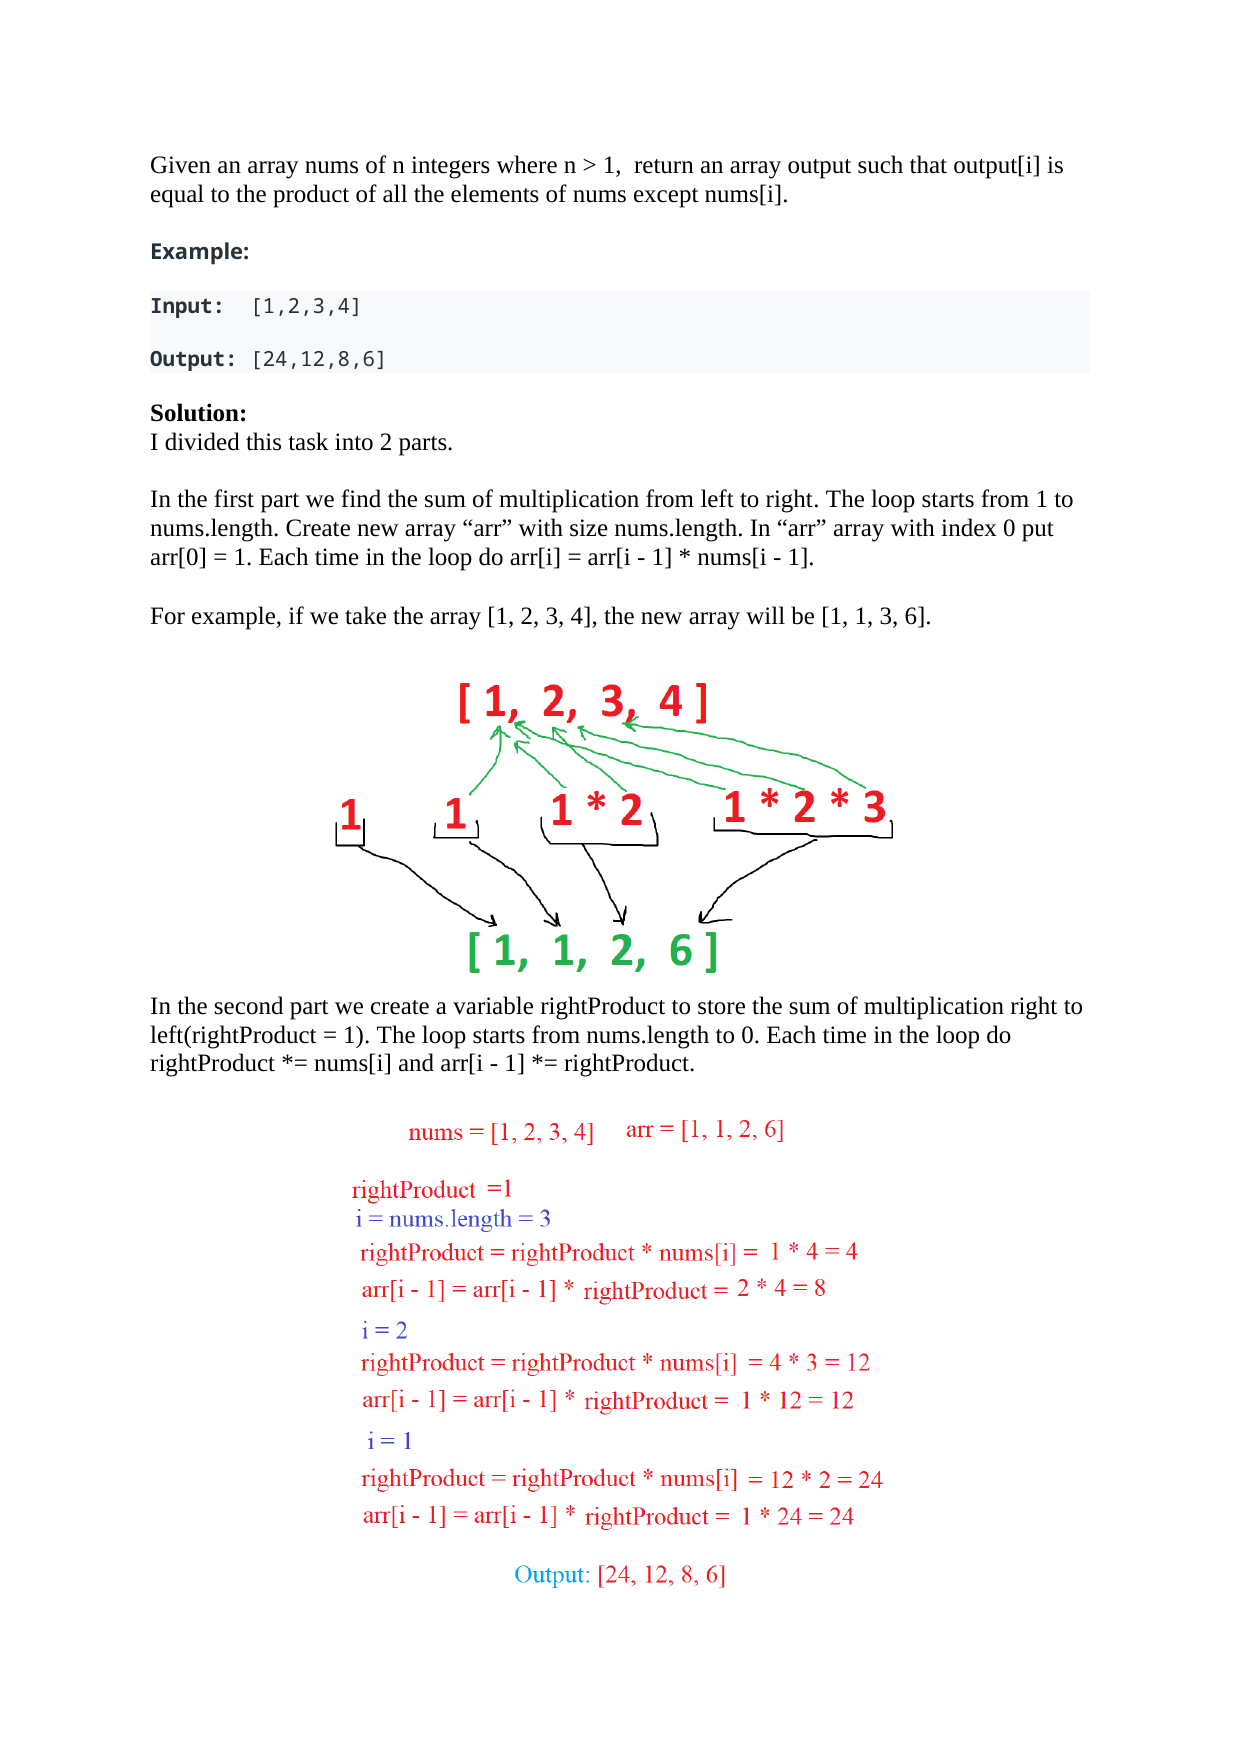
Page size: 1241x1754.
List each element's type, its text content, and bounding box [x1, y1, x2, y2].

text Output: [24,12,8,6] [150, 344, 1090, 373]
picture [313, 1106, 927, 1601]
text Input: [1,2,3,4] [150, 291, 1090, 319]
text Given an array nums of n integers where n > 1, return an array output such that output[i] is equal to the product of all the elements of nums except nums[i]. [150, 150, 1090, 207]
text Solution: [150, 398, 1090, 427]
text In the first part we find the sum of multiplication from left to right. The loop starts from 1 to nums.length. Create new array “arr” with size nums.length. In “arr” array with index 0 put arr[0] = 1. Each time in the loop do arr[i] = arr[i - 1] * nums[i - 1]. [150, 484, 1090, 570]
picture [317, 658, 924, 991]
text I divided this task into 2 parts. [150, 427, 1090, 455]
text In the second part we create a variable rightProduct to store the sum of multiplication right to left(rightProduct = 1). The loop starts from nums.length to 0. Each time in the loop do rightProduct *= nums[i] and arr[i - 1] *= rightProduct. [150, 991, 1090, 1077]
text For example, if we take the array [1, 2, 3, 4], the new array will be [1, 1, 3, 6]. [150, 601, 1090, 630]
text Example: [150, 236, 1090, 266]
